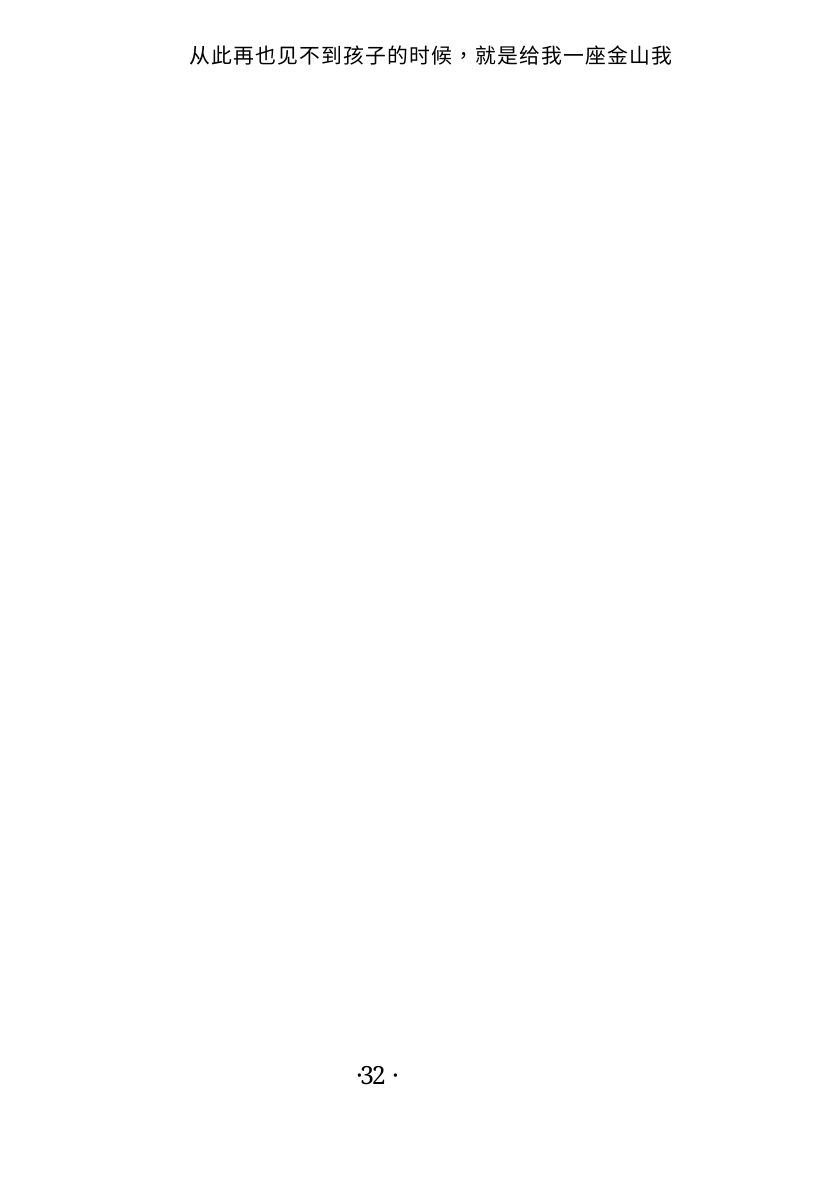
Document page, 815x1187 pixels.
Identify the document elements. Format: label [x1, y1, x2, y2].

text [101, 42, 673, 70]
